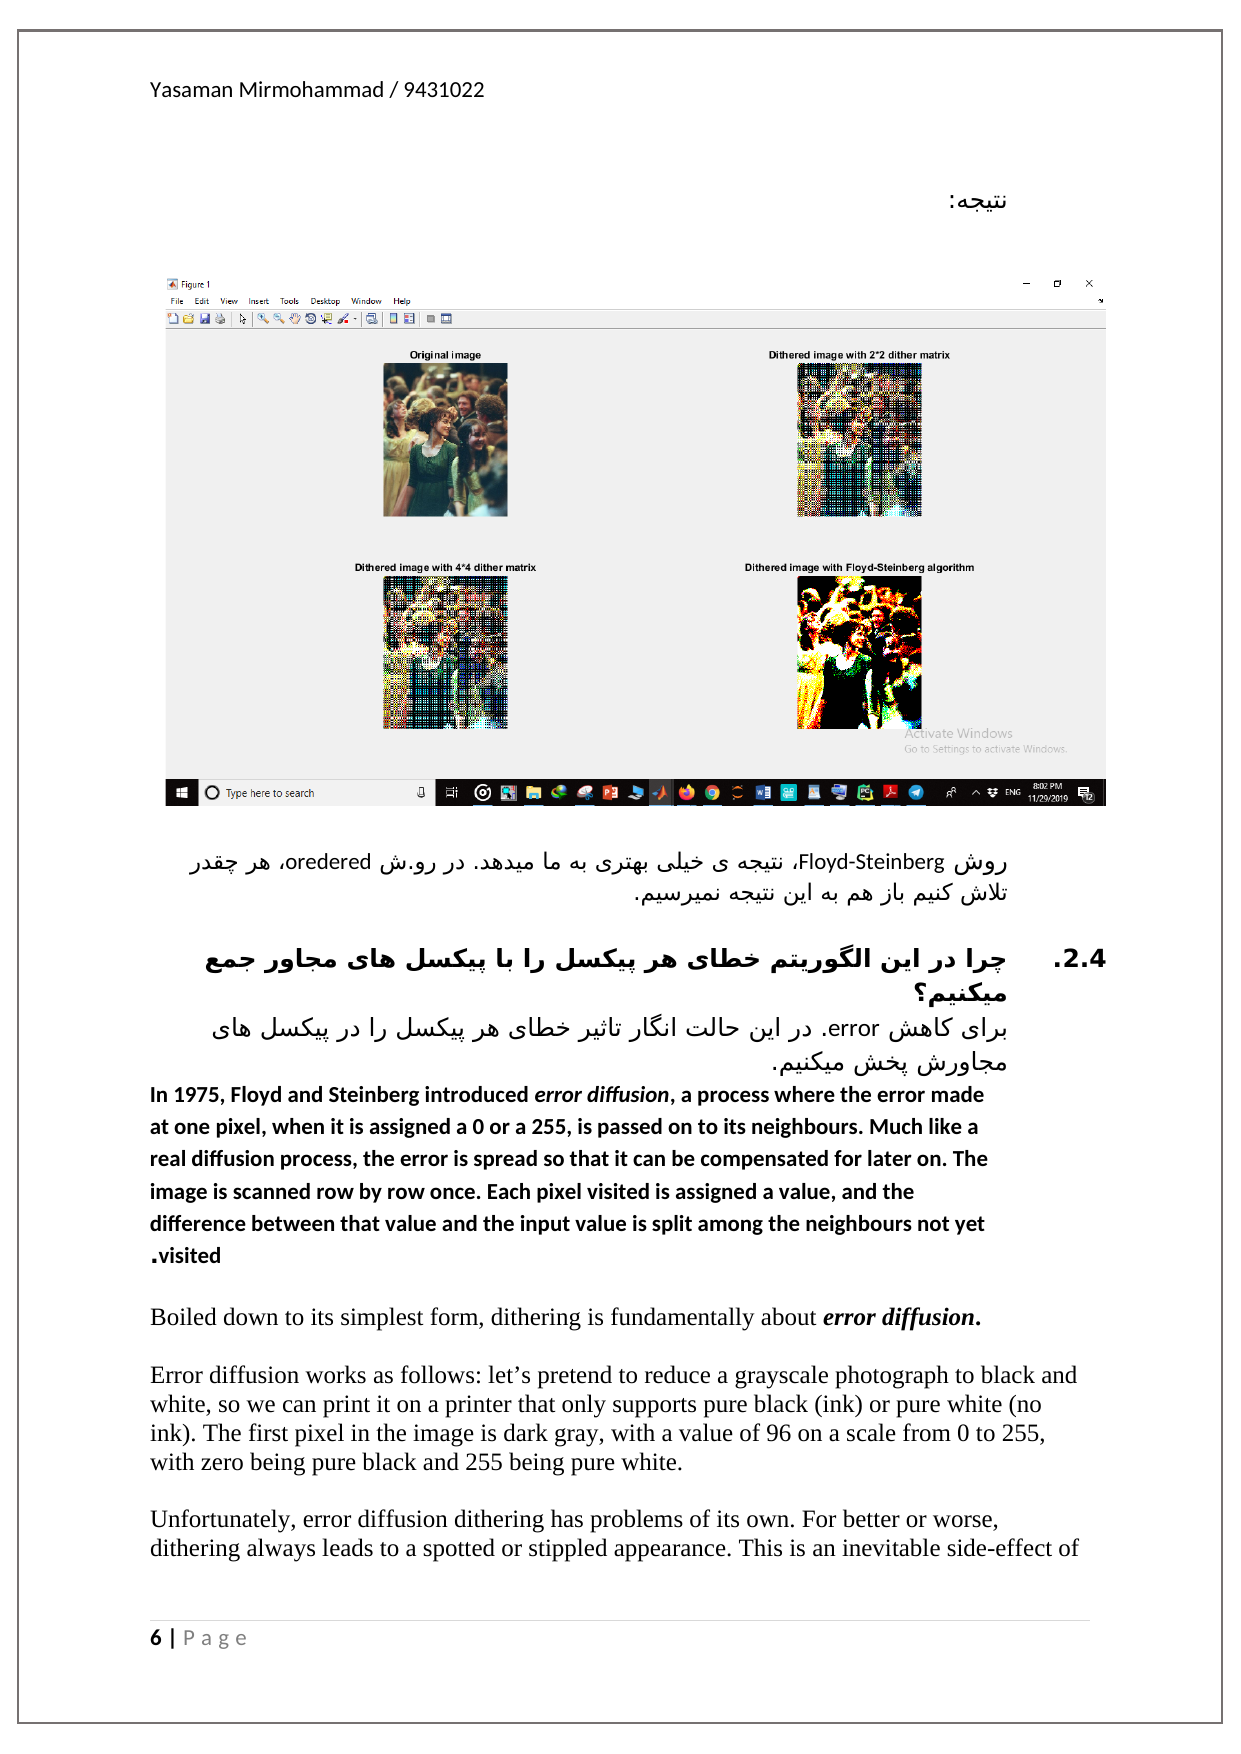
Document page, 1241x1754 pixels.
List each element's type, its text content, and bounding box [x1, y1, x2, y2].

list روش Floyd-Steinberg، نتیجه ی خیلی بهتری به ما میدهد. در رو.ش oredered، هر چقدر تلاش کنیم باز هم به این نتیجه نمیرسیم. [150, 846, 1008, 906]
list برای کاهش error. در این حالت انگار تاثیر خطای هر پیکسل را در پیکسل های مجاورش پخش میکنیم. [150, 1012, 1008, 1076]
list چرا در این الگوریتم خطای هر پیکسل را با پیکسل های مجاور جمع میکنیم؟ [150, 945, 1053, 1007]
text Error diffusion works as follows: let’s pretend to reduce a grayscale photograph to black and white, so we can print it on a printer that only supports pure black (ink) or pure white (no ink). The first pixel in the image is dark gray, with a value of 96 on a scale from 0 to 255, with zero being pure black and 255 being pure white. [150, 1360, 1090, 1475]
list نتیجه: [150, 185, 1008, 214]
picture [165, 276, 1106, 806]
list In 1975, Floyd and Steinberg introduced error diffusion, a process where the error made at one pixel, when it is assigned a 0 or a 255, is passed on to its neighbours. Much like a real diffusion process, the error is spread so that it can be compensated for later on. The image is scanned row by row once. Each pixel visited is assigned a value, and the difference between that value and the input value is split among the neighbours not yet visited. [150, 1080, 1008, 1269]
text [150, 1504, 1090, 1562]
text Boiled down to its simplest form, dithering is fundamentally about error diffusion. [150, 1302, 1090, 1331]
